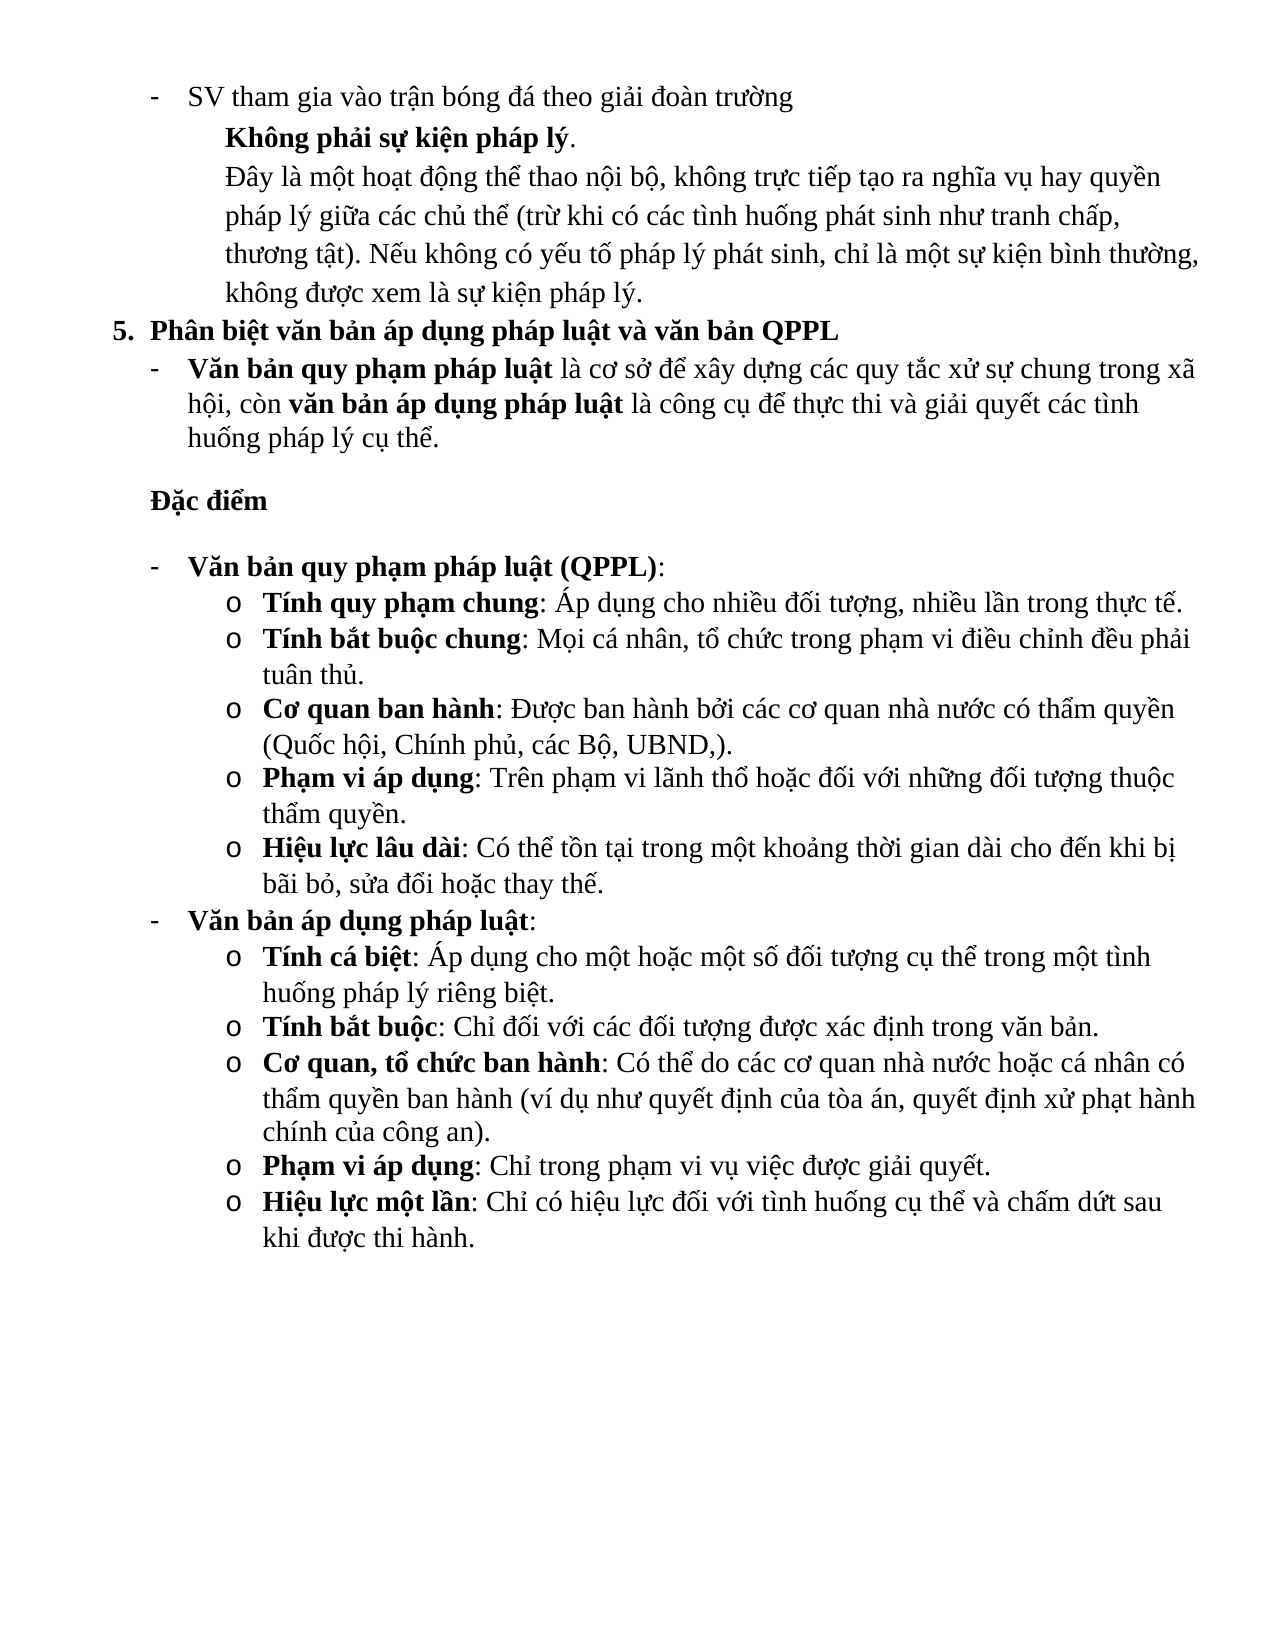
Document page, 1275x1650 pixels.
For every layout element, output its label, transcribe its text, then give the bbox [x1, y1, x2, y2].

list Phạm vi áp dụng: Trên phạm vi lãnh thổ hoặc đối với những đối tượng thuộc thẩm quyền. [225, 760, 1200, 830]
list Phạm vi áp dụng: Chỉ trong phạm vi vụ việc được giải quyết. [225, 1148, 1200, 1184]
list Văn bản quy phạm pháp luật là cơ sở để xây dựng các quy tắc xử sự chung trong xã hội, còn văn bản áp dụng pháp luật là công cụ để thực thi và giải quyết các tình huống pháp lý cụ thể. [150, 347, 1200, 454]
list Văn bản áp dụng pháp luật: [150, 899, 1200, 939]
list Đây là một hoạt động thể thao nội bộ, không trực tiếp tạo ra nghĩa vụ hay quyền pháp lý giữa các chủ thể (trừ khi có các tình huống phát sinh như tranh chấp, thương tật). Nếu không có yếu tố pháp lý phát sinh, chỉ là một sự kiện bình thường, không được xem là sự kiện pháp lý. [225, 159, 1200, 308]
list Tính cá biệt: Áp dụng cho một hoặc một số đối tượng cụ thể trong một tình huống pháp lý riêng biệt. [225, 939, 1200, 1009]
list SV tham gia vào trận bóng đá theo giải đoàn trường [150, 75, 1200, 115]
list Tính bắt buộc: Chỉ đối với các đối tượng được xác định trong văn bản. [225, 1009, 1200, 1045]
list Văn bản quy phạm pháp luật (QPPL): [150, 546, 1200, 585]
list Phân biệt văn bản áp dụng pháp luật và văn bản QPPL [112, 313, 1200, 347]
text Đặc điểm [150, 483, 1200, 516]
list Không phải sự kiện pháp lý. [225, 121, 1200, 154]
list Hiệu lực lâu dài: Có thể tồn tại trong một khoảng thời gian dài cho đến khi bị bãi bỏ, sửa đổi hoặc thay thế. [225, 830, 1200, 899]
list Tính quy phạm chung: Áp dụng cho nhiều đối tượng, nhiều lần trong thực tế. [225, 585, 1200, 621]
list Hiệu lực một lần: Chỉ có hiệu lực đối với tình huống cụ thể và chấm dứt sau khi được thi hành. [225, 1184, 1200, 1254]
list Cơ quan, tổ chức ban hành: Có thể do các cơ quan nhà nước hoặc cá nhân có thẩm quyền ban hành (ví dụ như quyết định của tòa án, quyết định xử phạt hành chính của công an). [225, 1045, 1200, 1148]
list Tính bắt buộc chung: Mọi cá nhân, tổ chức trong phạm vi điều chỉnh đều phải tuân thủ. [225, 621, 1200, 691]
list Cơ quan ban hành: Được ban hành bởi các cơ quan nhà nước có thẩm quyền (Quốc hội, Chính phủ, các Bộ, UBND,). [225, 691, 1200, 760]
